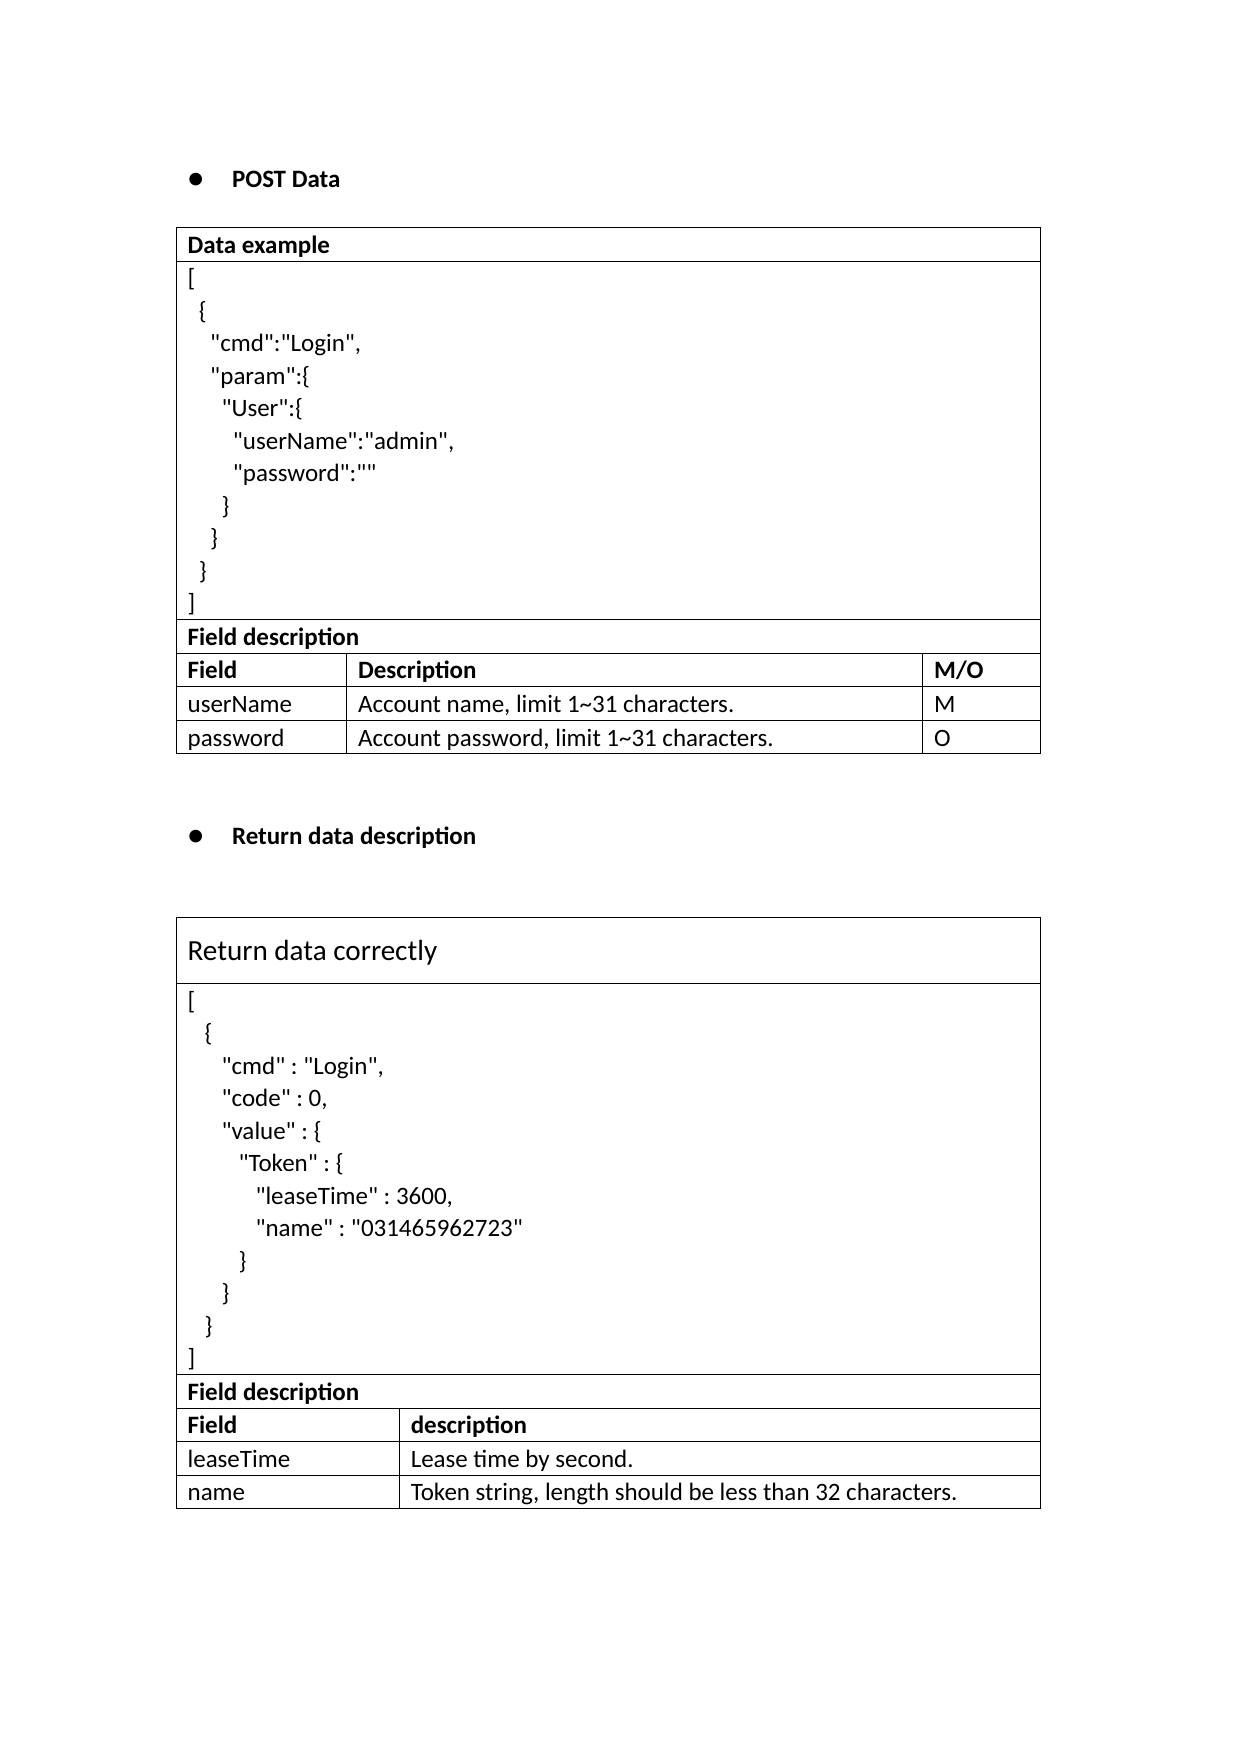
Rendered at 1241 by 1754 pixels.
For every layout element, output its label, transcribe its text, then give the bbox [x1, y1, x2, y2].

table_cell leaseTime [177, 1442, 399, 1474]
table_cell Account name, limit 1~31 characters. [347, 687, 922, 720]
table_cell Field [177, 1409, 399, 1441]
table_cell description [400, 1409, 1040, 1441]
table_cell Lease time by second. [400, 1442, 1040, 1474]
table_cell Field description [177, 620, 1040, 653]
table_cell M/O [923, 654, 1040, 686]
table_cell Description [347, 654, 922, 686]
table_cell name [177, 1476, 399, 1508]
table_cell O [923, 721, 1040, 753]
table_cell Token string, length should be less than 32 characters. [400, 1476, 1040, 1508]
table_cell Account password, limit 1~31 characters. [347, 721, 922, 753]
table_cell Field [177, 654, 346, 686]
table_header Data example [177, 228, 1040, 261]
table_cell userName [177, 687, 346, 720]
list Return data description [187, 819, 1053, 852]
list POST Data [187, 162, 1053, 194]
table_cell M [923, 687, 1040, 720]
table_cell Field description [177, 1375, 1040, 1407]
table_cell password [177, 721, 346, 753]
table_cell [ { "cmd" : "Login", "code" : 0, "value" : { "Token" : { "leaseTime" : 3600, "name" : "031465962723" } } } ] [177, 984, 1040, 1374]
table_cell [ { "cmd":"Login", "param":{ "User":{ "userName":"admin", "password":"" } } } ] [177, 262, 1040, 619]
table_header Return data correctly [177, 918, 1040, 983]
